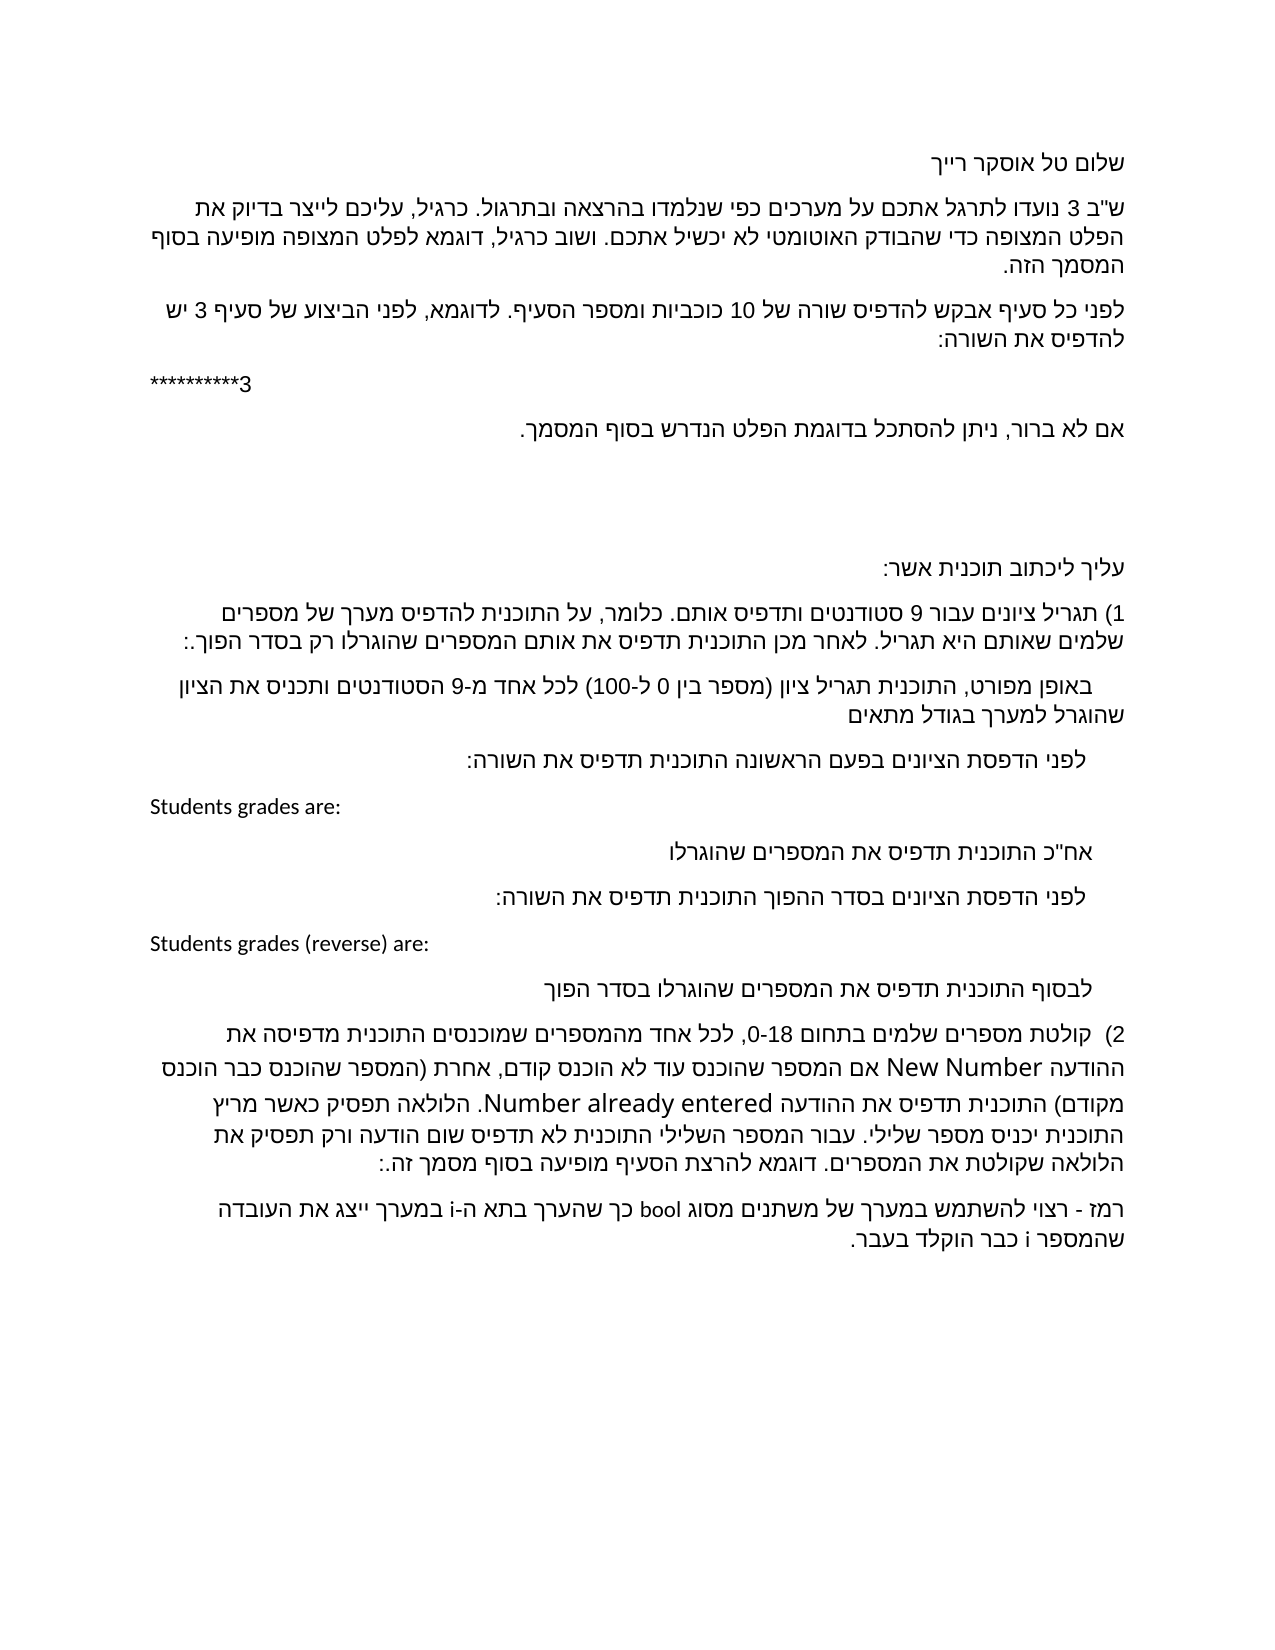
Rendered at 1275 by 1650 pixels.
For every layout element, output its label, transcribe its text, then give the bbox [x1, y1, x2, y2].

text לפני כל סעיף אבקש להדפיס שורה של 10 כוכביות ומספר הסעיף. לדוגמא, לפני הביצוע של סעיף 3 יש להדפיס את השורה: [150, 297, 1125, 352]
text לפני הדפסת הציונים בפעם הראשונה התוכנית תדפיס את השורה: [150, 747, 1125, 773]
text שלום טל אוסקר רייך [150, 150, 1125, 176]
text לפני הדפסת הציונים בסדר ההפוך התוכנית תדפיס את השורה: [150, 884, 1125, 910]
text באופן מפורט, התוכנית תגריל ציון (מספר בין 0 ל-100) לכל אחד מ-9 הסטודנטים ותכניס את הציון שהוגרל למערך בגודל מתאים [150, 673, 1125, 728]
text אח"כ התוכנית תדפיס את המספרים שהוגרלו [150, 839, 1125, 865]
text 3********** [150, 371, 1125, 397]
text אם לא ברור, ניתן להסתכל בדוגמת הפלט הנדרש בסוף המסמך. [150, 416, 1125, 442]
text Students grades (reverse) are: [150, 929, 1125, 957]
text 2) קולטת מספרים שלמים בתחום 0-18, לכל אחד מהמספרים שמוכנסים התוכנית מדפיסה את ההודעה New Number אם המספר שהוכנס עוד לא הוכנס קודם, אחרת (המספר שהוכנס כבר הוכנס מקודם) התוכנית תדפיס את ההודעה Number already entered. הלולאה תפסיק כאשר מריץ התוכנית יכניס מספר שלילי. עבור המספר השלילי התוכנית לא תדפיס שום הודעה ורק תפסיק את הלולאה שקולטת את המספרים. דוגמא להרצת הסעיף מופיעה בסוף מסמך זה.: [150, 1021, 1125, 1176]
text לבסוף התוכנית תדפיס את המספרים שהוגרלו בסדר הפוך [150, 976, 1125, 1002]
text 1) תגריל ציונים עבור 9 סטודנטים ותדפיס אותם. כלומר, על התוכנית להדפיס מערך של מספרים שלמים שאותם היא תגריל. לאחר מכן התוכנית תדפיס את אותם המספרים שהוגרלו רק בסדר הפוך.: [150, 600, 1125, 654]
text עליך ליכתוב תוכנית אשר: [150, 554, 1125, 581]
text Students grades are: [150, 792, 1125, 820]
text רמז - רצוי להשתמש במערך של משתנים מסוג bool כך שהערך בתא ה-i במערך ייצג את העובדה שהמספר i כבר הוקלד בעבר. [150, 1195, 1125, 1253]
text ש"ב 3 נועדו לתרגל אתכם על מערכים כפי שנלמדו בהרצאה ובתרגול. כרגיל, עליכם לייצר בדיוק את הפלט המצופה כדי שהבודק האוטומטי לא יכשיל אתכם. ושוב כרגיל, דוגמא לפלט המצופה מופיעה בסוף המסמך הזה. [150, 195, 1125, 278]
